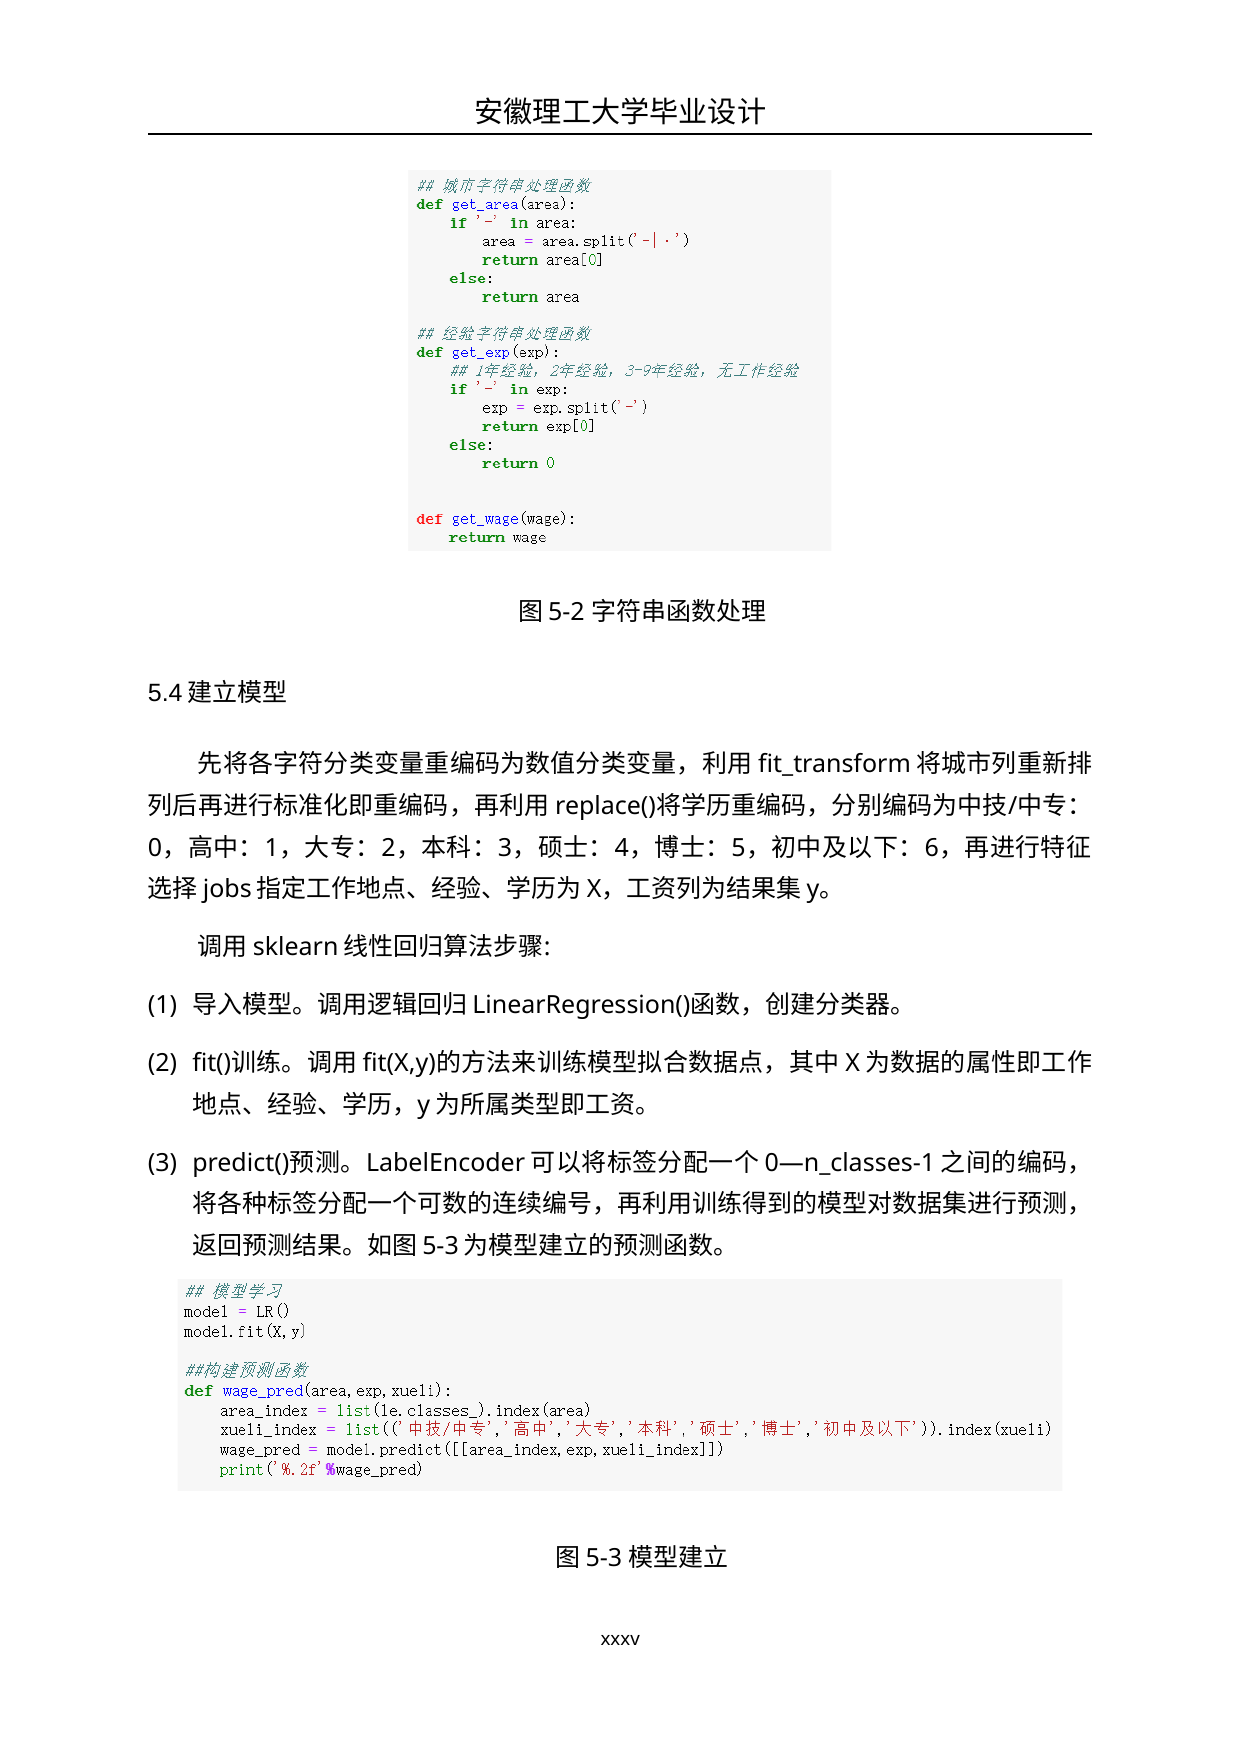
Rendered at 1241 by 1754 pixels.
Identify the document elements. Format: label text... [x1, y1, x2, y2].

subtitle 5.4建立模型 [148, 658, 1092, 723]
picture [177, 1279, 1063, 1491]
text 调用sklearn线性回归算法步骤: [148, 922, 1092, 964]
list fit()训练。调用fit(X,y)的方法来训练模型拟合数据点，其中X为数据的属性即工作地点、经验、学历，y为所属类型即工资。 [148, 1038, 1092, 1122]
text 图5-3 模型建立 [148, 1523, 1092, 1588]
picture [408, 170, 832, 551]
text 先将各字符分类变量重编码为数值分类变量，利用fit_transform将城市列重新排列后再进行标准化即重编码，再利用replace()将学历重编码，分别编码为中技/中专：0，高中：1，大专：2，本科：3，硕士：4，博士：5，初中及以下：6，再进行特征选择jobs指定工作地点、经验、学历为X，工资列为结果集y。 [148, 739, 1092, 906]
list predict()预测。LabelEncoder可以将标签分配一个0—n_classes-1之间的编码，将各种标签分配一个可数的连续编号，再利用训练得到的模型对数据集进行预测，返回预测结果。如图5-3为模型建立的预测函数。 [148, 1138, 1092, 1263]
list 导入模型。调用逻辑回归LinearRegression()函数，创建分类器。 [148, 980, 1092, 1022]
text 图5-2 字符串函数处理 [148, 577, 1092, 642]
